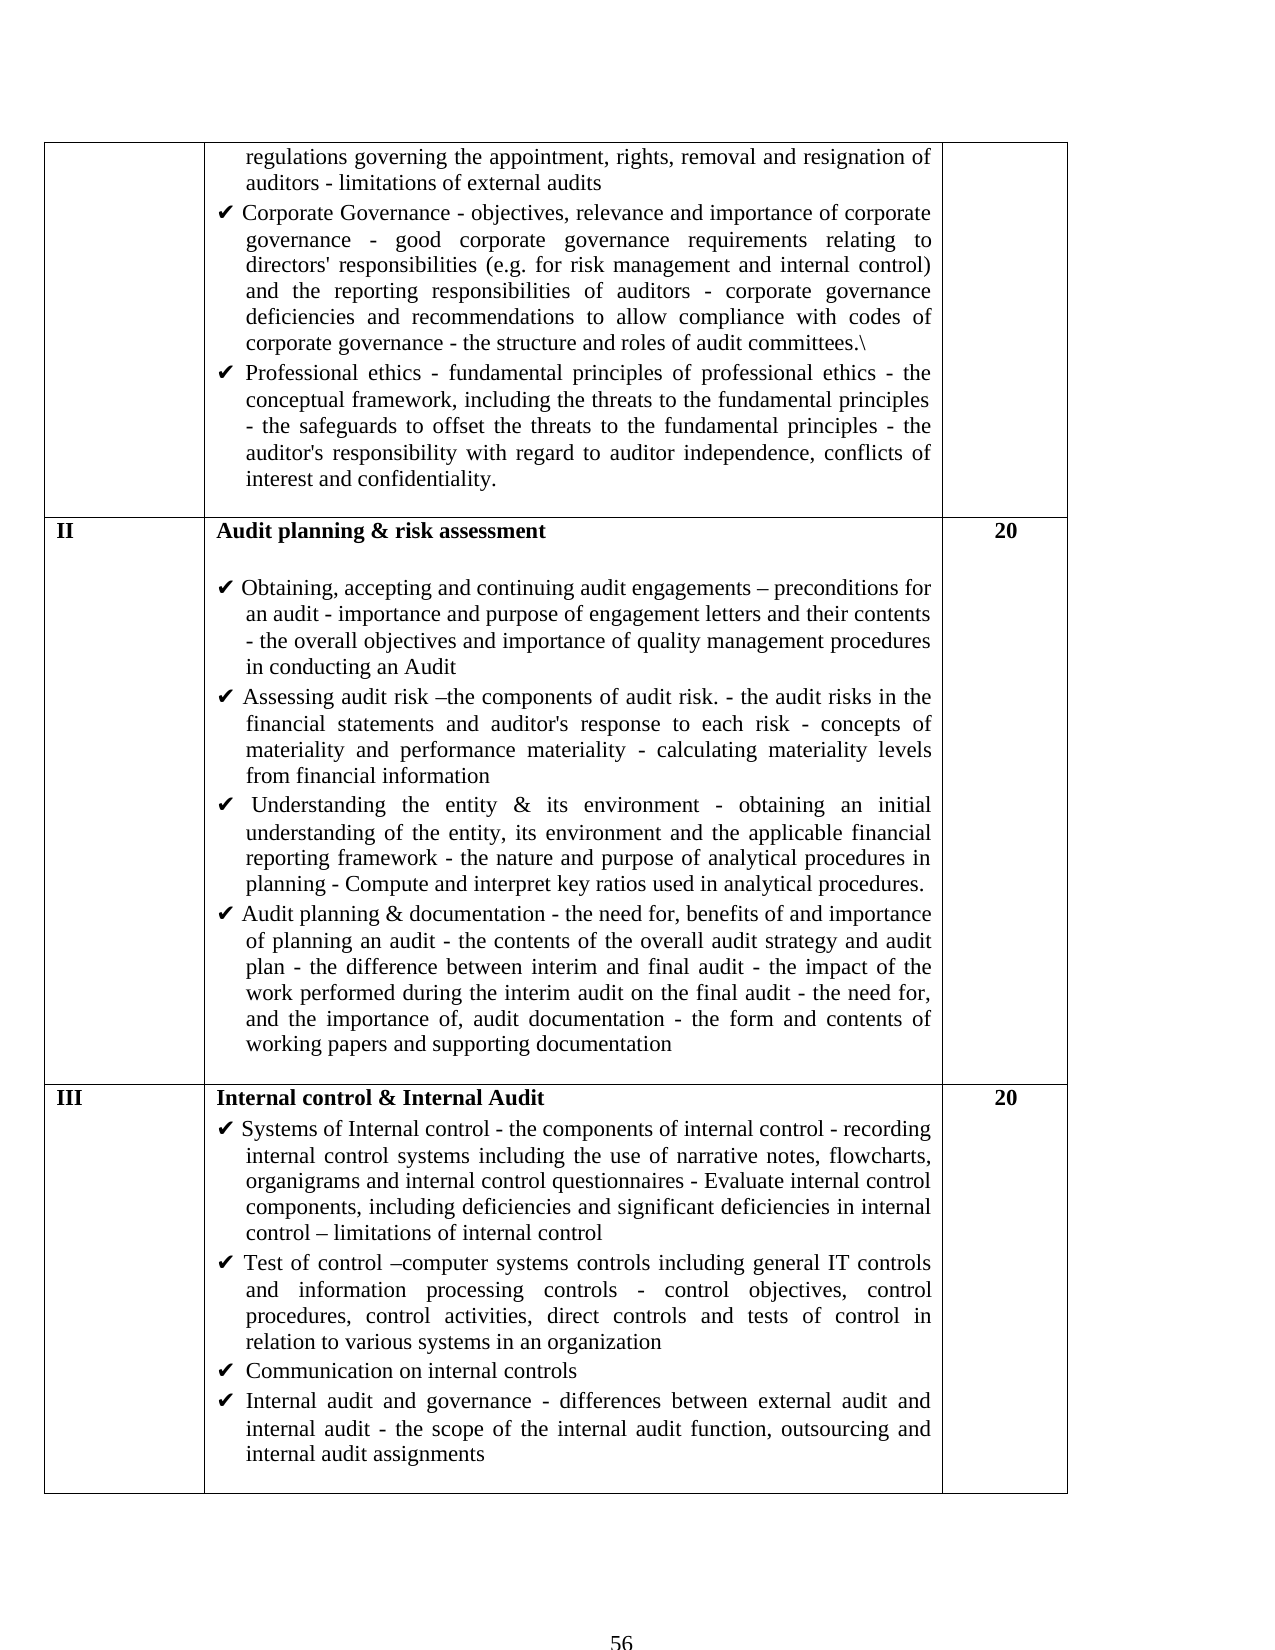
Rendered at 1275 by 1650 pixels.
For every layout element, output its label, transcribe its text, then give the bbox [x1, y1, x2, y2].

table_cell 20 [943, 518, 1067, 1084]
table_cell Internal control & Internal Audit ✔ Systems of Internal control - the components of internal control - recording internal control systems including the use of narrative notes, flowcharts, organigrams and internal control questionnaires - Evaluate internal control components, including deficiencies and significant deficiencies in internal control – limitations of internal control ✔ Test of control –computer systems controls including general IT controls and information processing controls - control objectives, control procedures, control activities, direct controls and tests of control in relation to various systems in an organization ✔ Communication on internal controls ✔ Internal audit and governance - differences between external audit and internal audit - the scope of the internal audit function, outsourcing and internal audit assignments [205, 1085, 942, 1493]
table_cell 20 [943, 1085, 1067, 1493]
table_header regulations governing the appointment, rights, removal and resignation of auditors - limitations of external audits ✔ Corporate Governance - objectives, relevance and importance of corporate governance - good corporate governance requirements relating to directors' responsibilities (e.g. for risk management and internal control) and the reporting responsibilities of auditors - corporate governance deficiencies and recommendations to allow compliance with codes of corporate governance - the structure and roles of audit committees.\ ✔ Professional ethics - fundamental principles of professional ethics - the conceptual framework, including the threats to the fundamental principles - the safeguards to offset the threats to the fundamental principles - the auditor's responsibility with regard to auditor independence, conflicts of interest and confidentiality. [205, 143, 942, 517]
table_cell III [45, 1085, 204, 1493]
table_cell II [45, 518, 204, 1084]
table_header [45, 143, 204, 517]
table_header [943, 143, 1067, 517]
table_cell Audit planning & risk assessment ✔ Obtaining, accepting and continuing audit engagements – preconditions for an audit - importance and purpose of engagement letters and their contents - the overall objectives and importance of quality management procedures in conducting an Audit ✔ Assessing audit risk –the components of audit risk. - the audit risks in the financial statements and auditor's response to each risk - concepts of materiality and performance materiality - calculating materiality levels from financial information ✔ Understanding the entity & its environment - obtaining an initial understanding of the entity, its environment and the applicable financial reporting framework - the nature and purpose of analytical procedures in planning - Compute and interpret key ratios used in analytical procedures. ✔ Audit planning & documentation - the need for, benefits of and importance of planning an audit - the contents of the overall audit strategy and audit plan - the difference between interim and final audit - the impact of the work performed during the interim audit on the final audit - the need for, and the importance of, audit documentation - the form and contents of working papers and supporting documentation [205, 518, 942, 1084]
